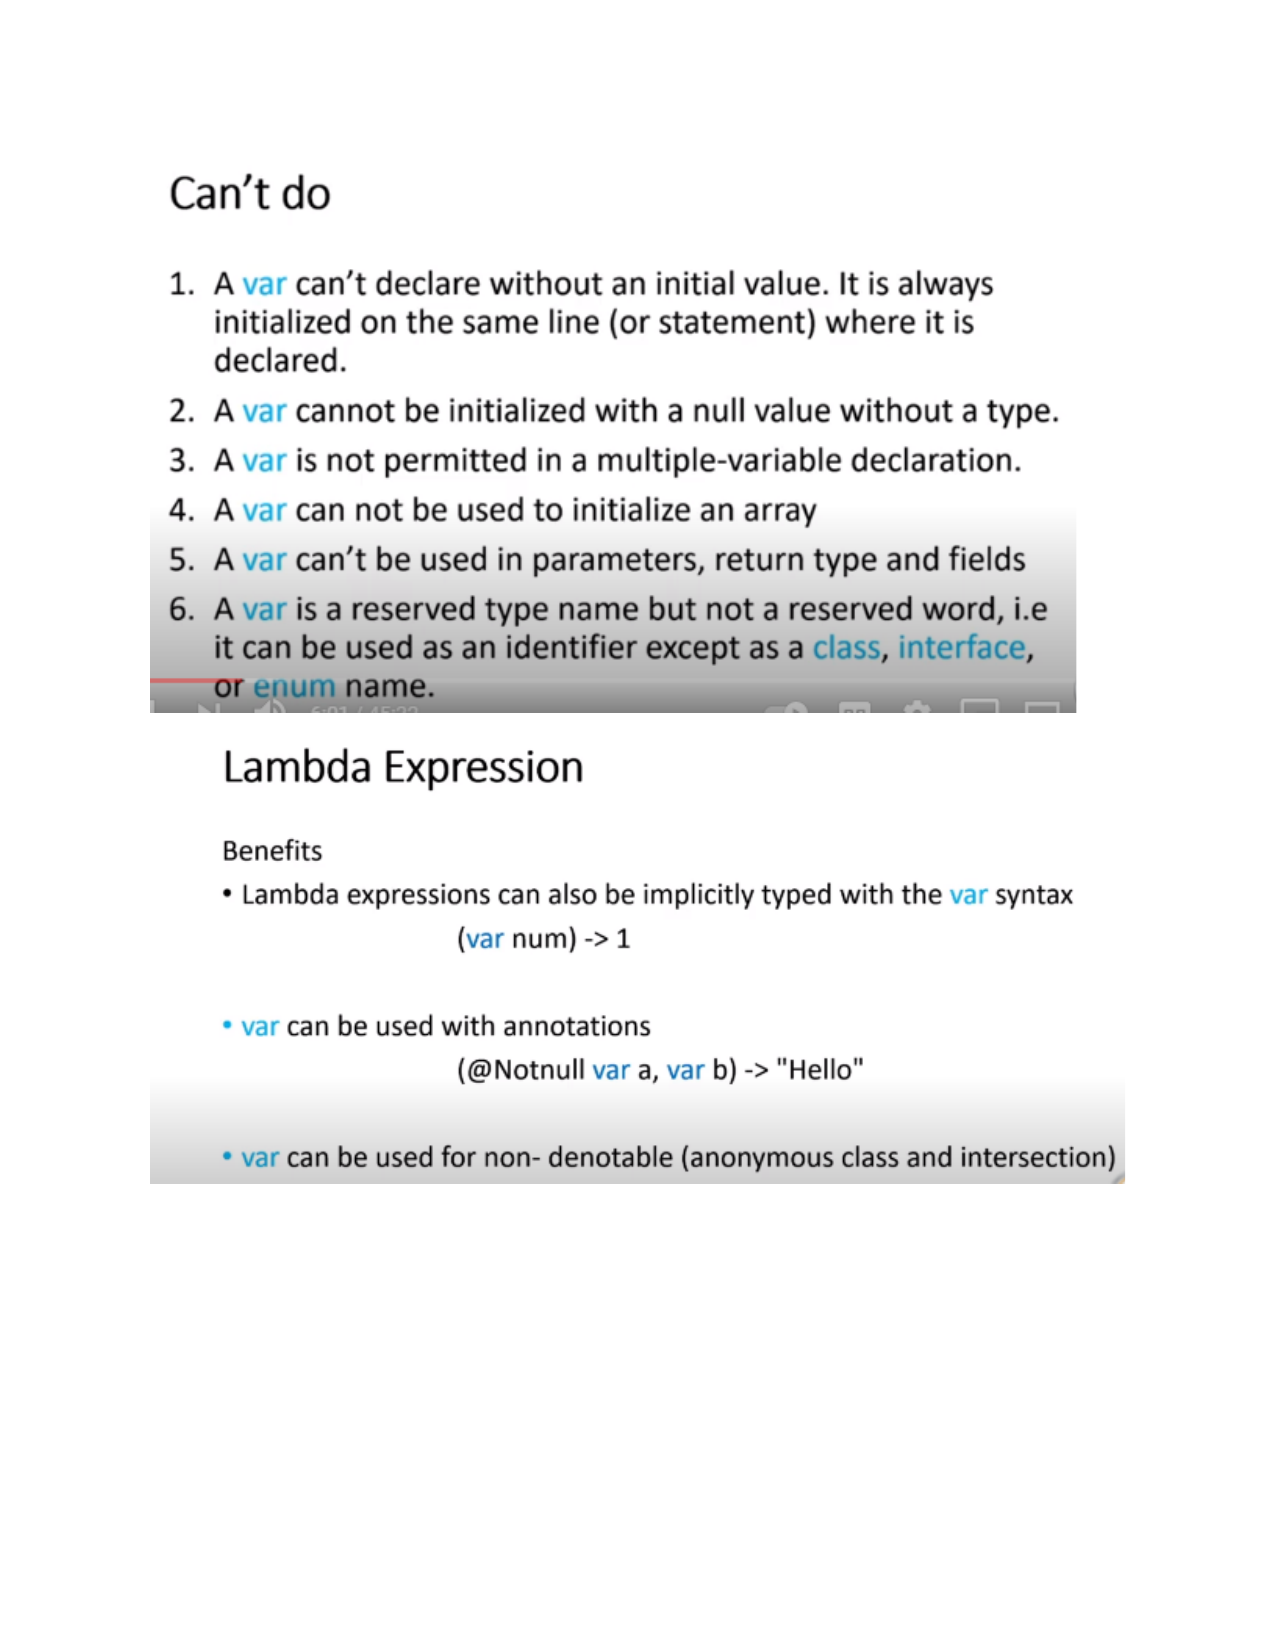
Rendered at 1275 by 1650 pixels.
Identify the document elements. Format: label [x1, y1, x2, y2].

picture [150, 737, 1125, 1184]
picture [150, 150, 1077, 713]
